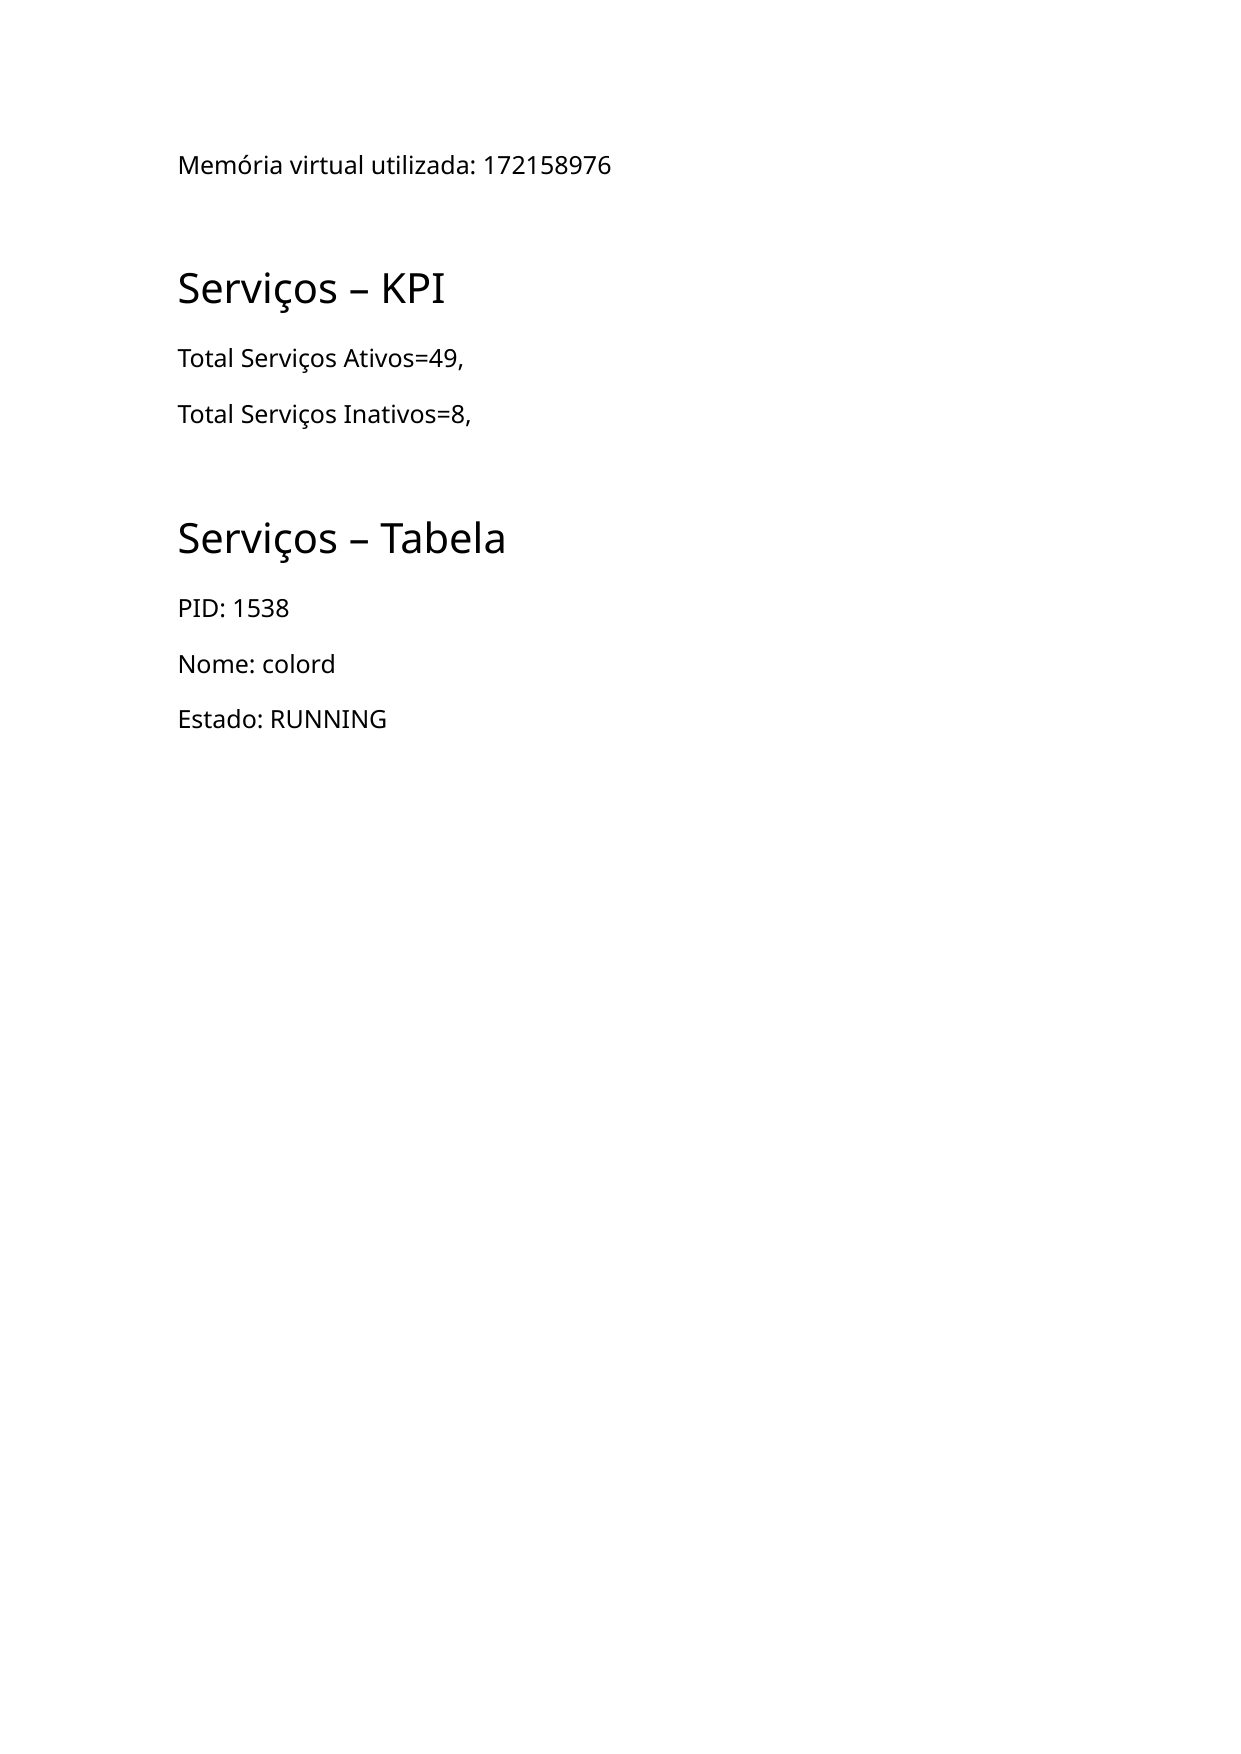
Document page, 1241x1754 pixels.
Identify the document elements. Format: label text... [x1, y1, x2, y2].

text Nome: colord [177, 646, 1063, 680]
text PID: 1538 [177, 591, 1063, 624]
text Estado: RUNNING [177, 702, 1063, 736]
text Total Serviços Inativos=8, [177, 397, 1063, 431]
text Serviços – Tabela [177, 509, 1063, 565]
text Memória virtual utilizada: 172158976 [177, 148, 1063, 182]
text Serviços – KPI [177, 259, 1063, 316]
text Total Serviços Ativos=49, [177, 341, 1063, 375]
